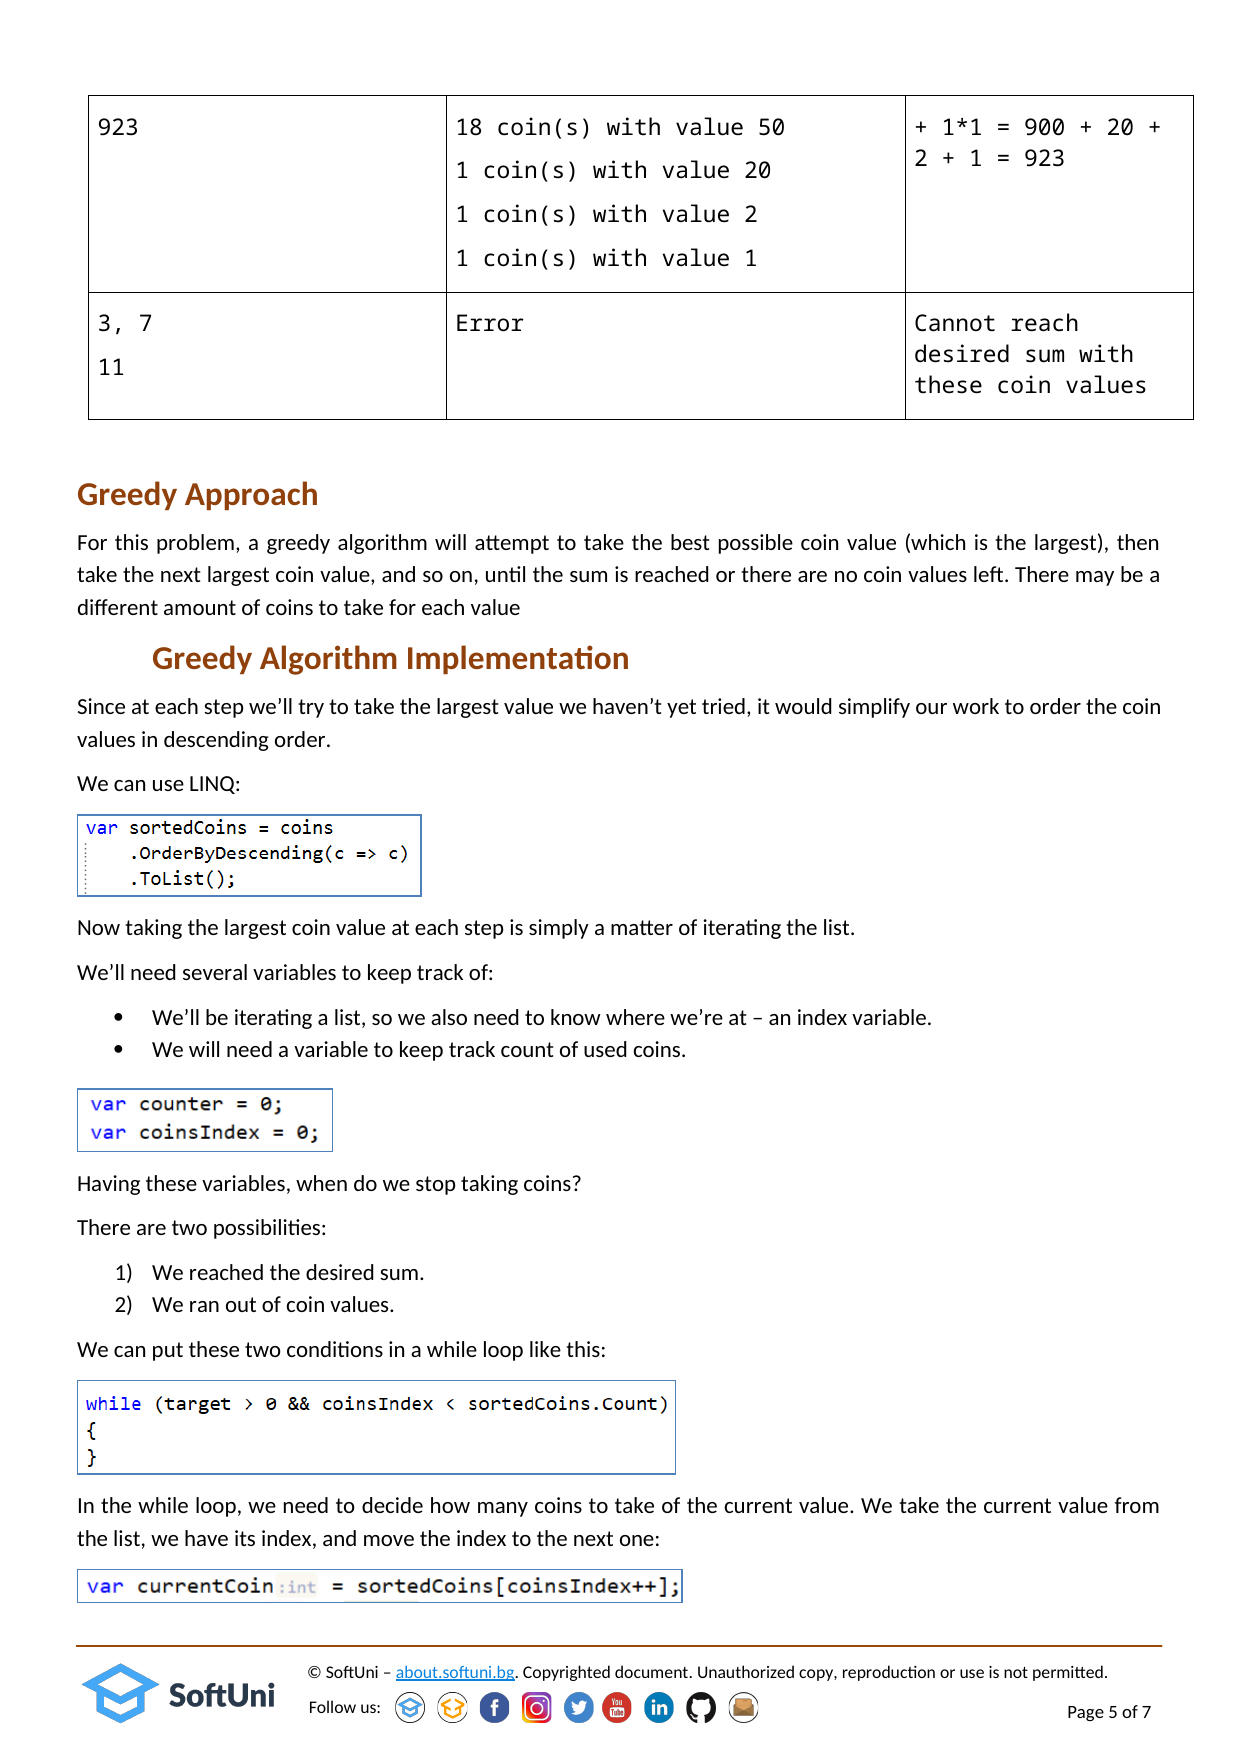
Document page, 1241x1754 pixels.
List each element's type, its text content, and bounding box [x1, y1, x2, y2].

picture [658, 1705, 667, 1714]
picture [479, 1692, 510, 1723]
picture [564, 1692, 594, 1723]
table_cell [89, 96, 446, 292]
list We ran out of coin values. [114, 1290, 1163, 1318]
text For this problem, a greedy algorithm will attempt to take the best possible coin value (which is the largest), then take the next largest coin value, and so on, until the sum is reached or there are no coin values left. There may be a different amount of coins to take for each value [77, 528, 1163, 621]
picture [665, 1714, 674, 1723]
picture [78, 1570, 681, 1602]
list We’ll be iterating a list, so we also need to know where we’re at – an index variable. [114, 1003, 1163, 1031]
text There are two possibilities: [77, 1213, 1163, 1242]
picture [78, 816, 420, 895]
text Since at each step we’ll try to take the largest value we haven’t yet tried, it would simplify our work to order the coin values in descending order. [77, 692, 1163, 753]
text We can put these two conditions in a while loop like this: [77, 1335, 1163, 1363]
picture [78, 1381, 675, 1473]
picture [644, 1692, 653, 1701]
table_cell Cannot reach desired sum with these coin values [906, 293, 1193, 419]
picture [395, 1692, 425, 1723]
picture [665, 1692, 674, 1701]
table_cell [906, 96, 1193, 292]
text Having these variables, when do we stop taking coins? [77, 1169, 1163, 1197]
text In the while loop, we need to decide how many coins to take of the current value. We take the current value from the list, we have its index, and move the index to the next one: [77, 1492, 1163, 1552]
subtitle Greedy Approach [77, 473, 1163, 514]
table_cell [447, 96, 905, 292]
picture [602, 1692, 632, 1723]
list We will need a variable to keep track count of used coins. [114, 1035, 1163, 1063]
table_cell Error [447, 293, 905, 419]
picture [644, 1714, 653, 1723]
picture [686, 1692, 716, 1723]
text Now taking the largest coin value at each step is simply a matter of iterating the list. [77, 913, 1163, 941]
picture [728, 1692, 759, 1723]
picture [75, 1658, 281, 1729]
list We reached the desired sum. [114, 1258, 1163, 1286]
picture [437, 1692, 468, 1723]
picture [522, 1692, 552, 1723]
text We can use LINQ: [77, 769, 1163, 797]
text We’ll need several variables to keep track of: [77, 958, 1163, 986]
table_cell 3, 7 11 [89, 293, 446, 419]
picture [78, 1090, 332, 1151]
subtitle Greedy Algorithm Implementation [77, 637, 1163, 678]
